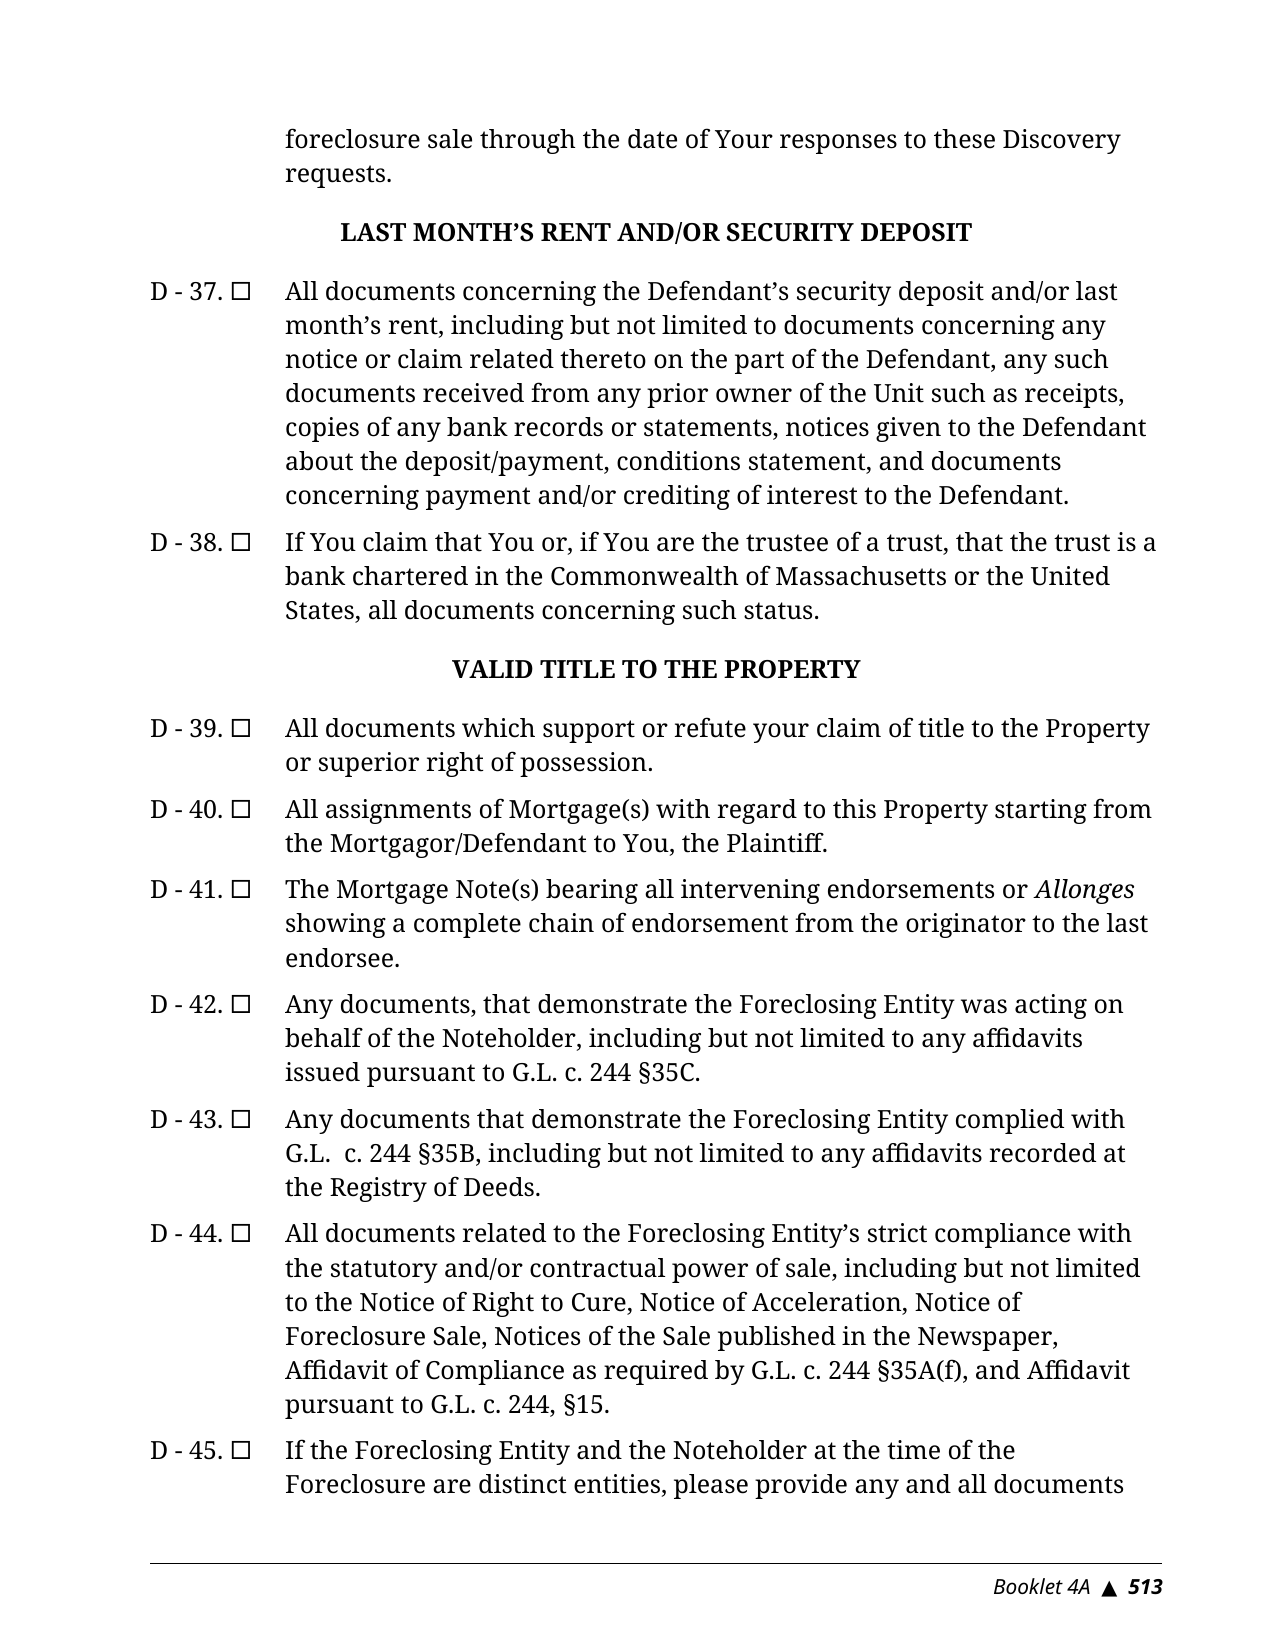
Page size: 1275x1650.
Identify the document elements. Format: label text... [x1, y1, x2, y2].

text Any documents that demonstrate the Foreclosing Entity complied with G.L. c. 244 §35B, including but not limited to any affidavits recorded at the Registry of Deeds. [150, 1101, 1162, 1204]
text All documents related to the Foreclosing Entity’s strict compliance with the statutory and/or contractual power of sale, including but not limited to the Notice of Right to Cure, Notice of Acceleration, Notice of Foreclosure Sale, Notices of the Sale published in the Newspaper, Affidavit of Compliance as required by G.L. c. 244 §35A(f), and Affidavit pursuant to G.L. c. 244, §15. [150, 1216, 1162, 1421]
title VALID TITLE TO THE PROPERTY [150, 652, 1162, 686]
text The Mortgage Note(s) bearing all intervening endorsements or Allonges showing a complete chain of endorsement from the originator to the last endorsee. [150, 872, 1162, 974]
title LAST MONTH’S RENT AND/OR SECURITY DEPOSIT [150, 214, 1162, 249]
text All documents concerning the Defendant’s security deposit and/or last month’s rent, including but not limited to documents concerning any notice or claim related thereto on the part of the Defendant, any such documents received from any prior owner of the Unit such as receipts, copies of any bank records or statements, notices given to the Defendant about the deposit/payment, conditions statement, and documents concerning payment and/or crediting of interest to the Defendant. [150, 274, 1162, 512]
text Any documents, that demonstrate the Foreclosing Entity was acting on behalf of the Noteholder, including but not limited to any affidavits issued pursuant to G.L. c. 244 §35C. [150, 987, 1162, 1089]
text If You claim that You or, if You are the trustee of a trust, that the trust is a bank chartered in the Commonwealth of Massachusetts or the United States, all documents concerning such status. [150, 524, 1162, 627]
text All documents which support or refute your claim of title to the Property or superior right of possession. [150, 711, 1162, 779]
text All assignments of Mortgage(s) with regard to this Property starting from the Mortgagor/Defendant to You, the Plaintiff. [150, 791, 1162, 859]
